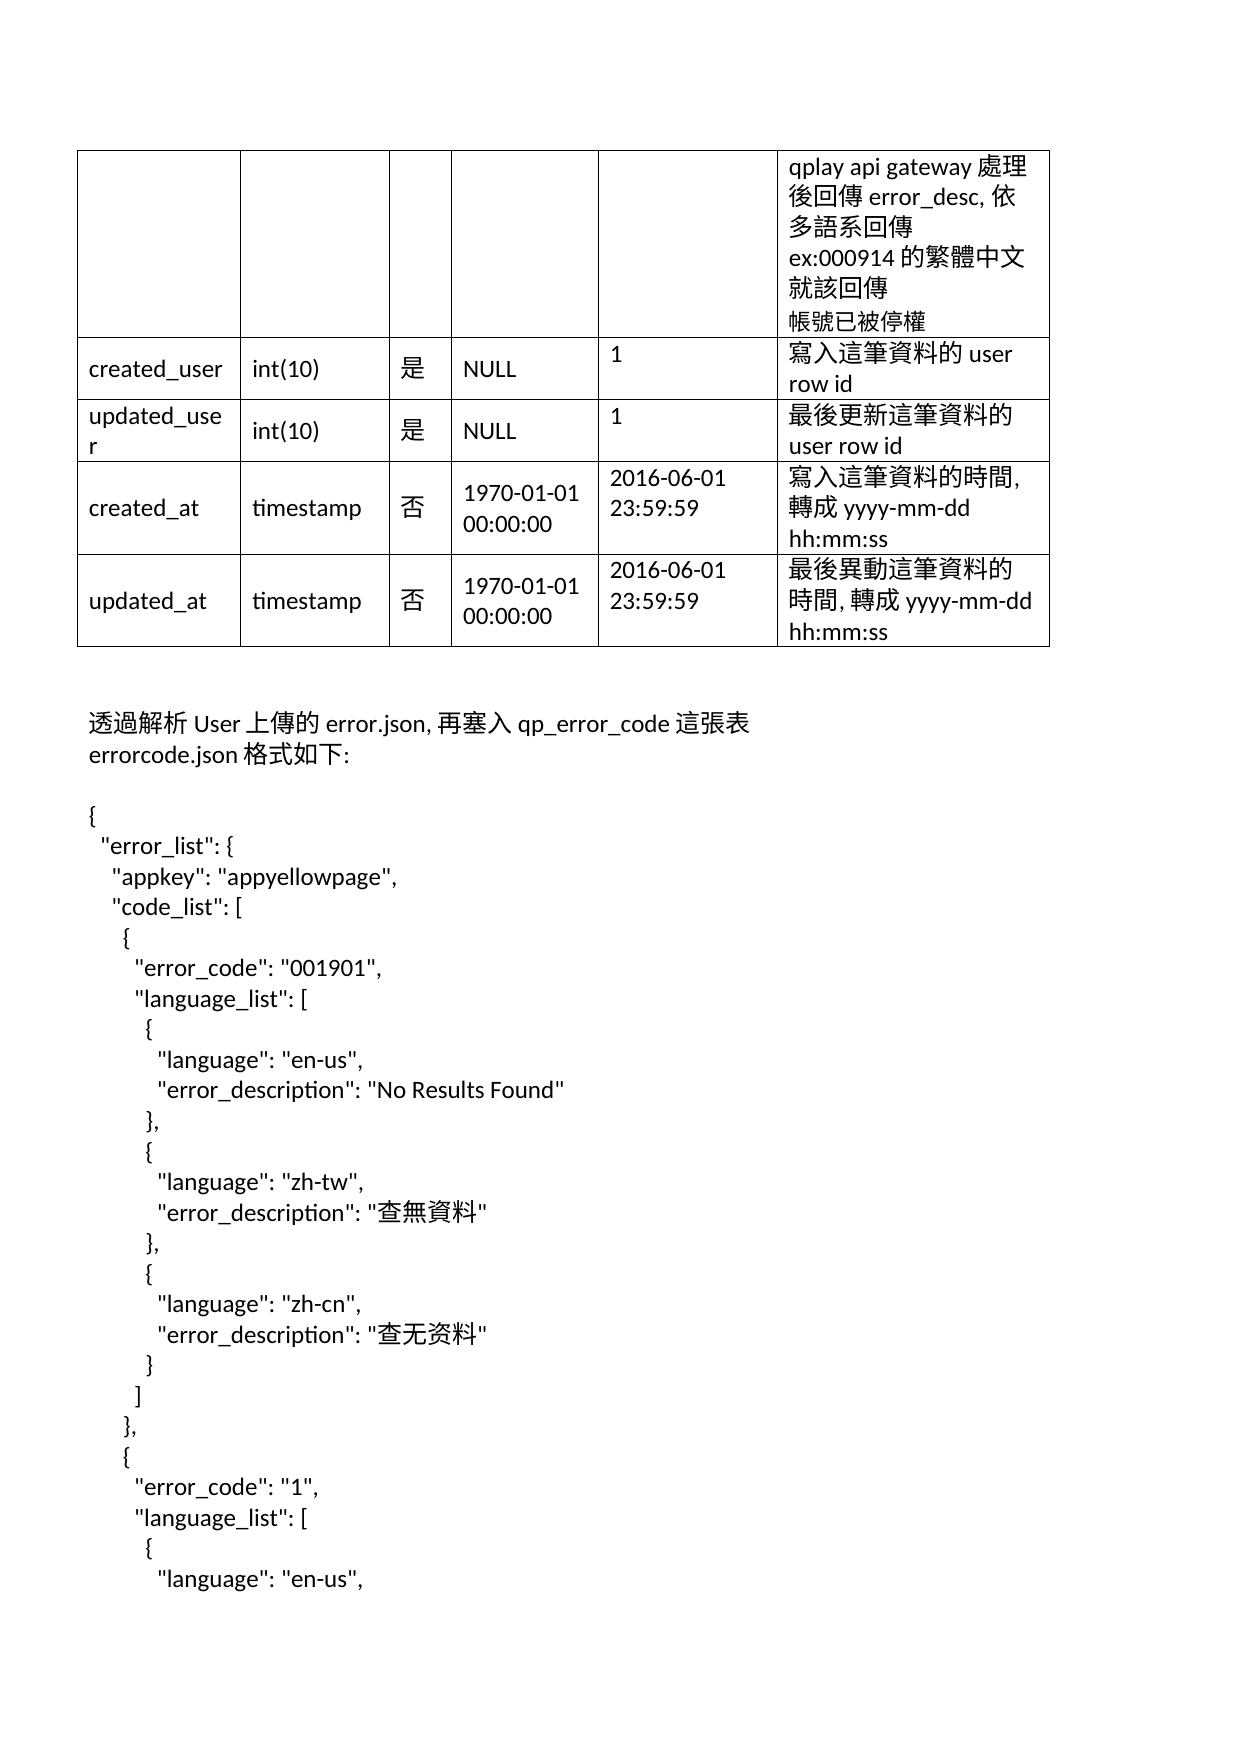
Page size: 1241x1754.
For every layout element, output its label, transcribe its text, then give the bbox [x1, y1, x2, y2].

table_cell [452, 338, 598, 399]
text "language": "zh-cn", [89, 1288, 1053, 1319]
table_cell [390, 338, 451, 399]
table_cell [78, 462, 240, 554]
text { [89, 800, 1053, 830]
text { [89, 922, 1053, 952]
text "language_list": [ [89, 1502, 1053, 1532]
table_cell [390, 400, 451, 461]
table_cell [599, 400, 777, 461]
text }, [89, 1227, 1053, 1258]
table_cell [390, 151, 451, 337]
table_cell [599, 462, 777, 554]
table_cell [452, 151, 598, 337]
text errorcode.json格式如下: [89, 739, 1053, 769]
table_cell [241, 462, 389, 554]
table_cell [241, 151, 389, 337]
text { [89, 1441, 1053, 1471]
text "error_code": "1", [89, 1471, 1053, 1502]
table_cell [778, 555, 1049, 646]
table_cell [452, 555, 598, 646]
text "code_list": [ [89, 891, 1053, 922]
text { [89, 1258, 1053, 1288]
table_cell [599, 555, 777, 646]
text 透過解析User上傳的error.json, 再塞入qp_error_code這張表 [89, 708, 1053, 739]
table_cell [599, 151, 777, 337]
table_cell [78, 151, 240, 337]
text "error_list": { [89, 830, 1053, 861]
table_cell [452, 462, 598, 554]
text ] [89, 1380, 1053, 1410]
text "error_description": "查无资料" [89, 1319, 1053, 1349]
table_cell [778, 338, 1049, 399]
text "error_description": "No Results Found" [89, 1074, 1053, 1105]
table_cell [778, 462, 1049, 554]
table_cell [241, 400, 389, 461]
text "language": "en-us", [89, 1563, 1053, 1593]
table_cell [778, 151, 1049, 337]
text { [89, 1136, 1053, 1166]
text "error_code": "001901", [89, 952, 1053, 983]
text "language_list": [ [89, 983, 1053, 1013]
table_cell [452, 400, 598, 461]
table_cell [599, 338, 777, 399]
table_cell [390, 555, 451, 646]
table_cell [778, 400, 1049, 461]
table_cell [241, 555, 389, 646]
text }, [89, 1105, 1053, 1136]
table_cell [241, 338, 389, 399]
text { [89, 1013, 1053, 1044]
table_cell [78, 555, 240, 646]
text { [89, 1532, 1053, 1563]
text } [89, 1349, 1053, 1380]
text "language": "en-us", [89, 1044, 1053, 1074]
text "language": "zh-tw", [89, 1166, 1053, 1197]
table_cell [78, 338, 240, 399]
text "appkey": "appyellowpage", [89, 861, 1053, 891]
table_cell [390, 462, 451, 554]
text "error_description": "查無資料" [89, 1197, 1053, 1227]
text }, [89, 1410, 1053, 1441]
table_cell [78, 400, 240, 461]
